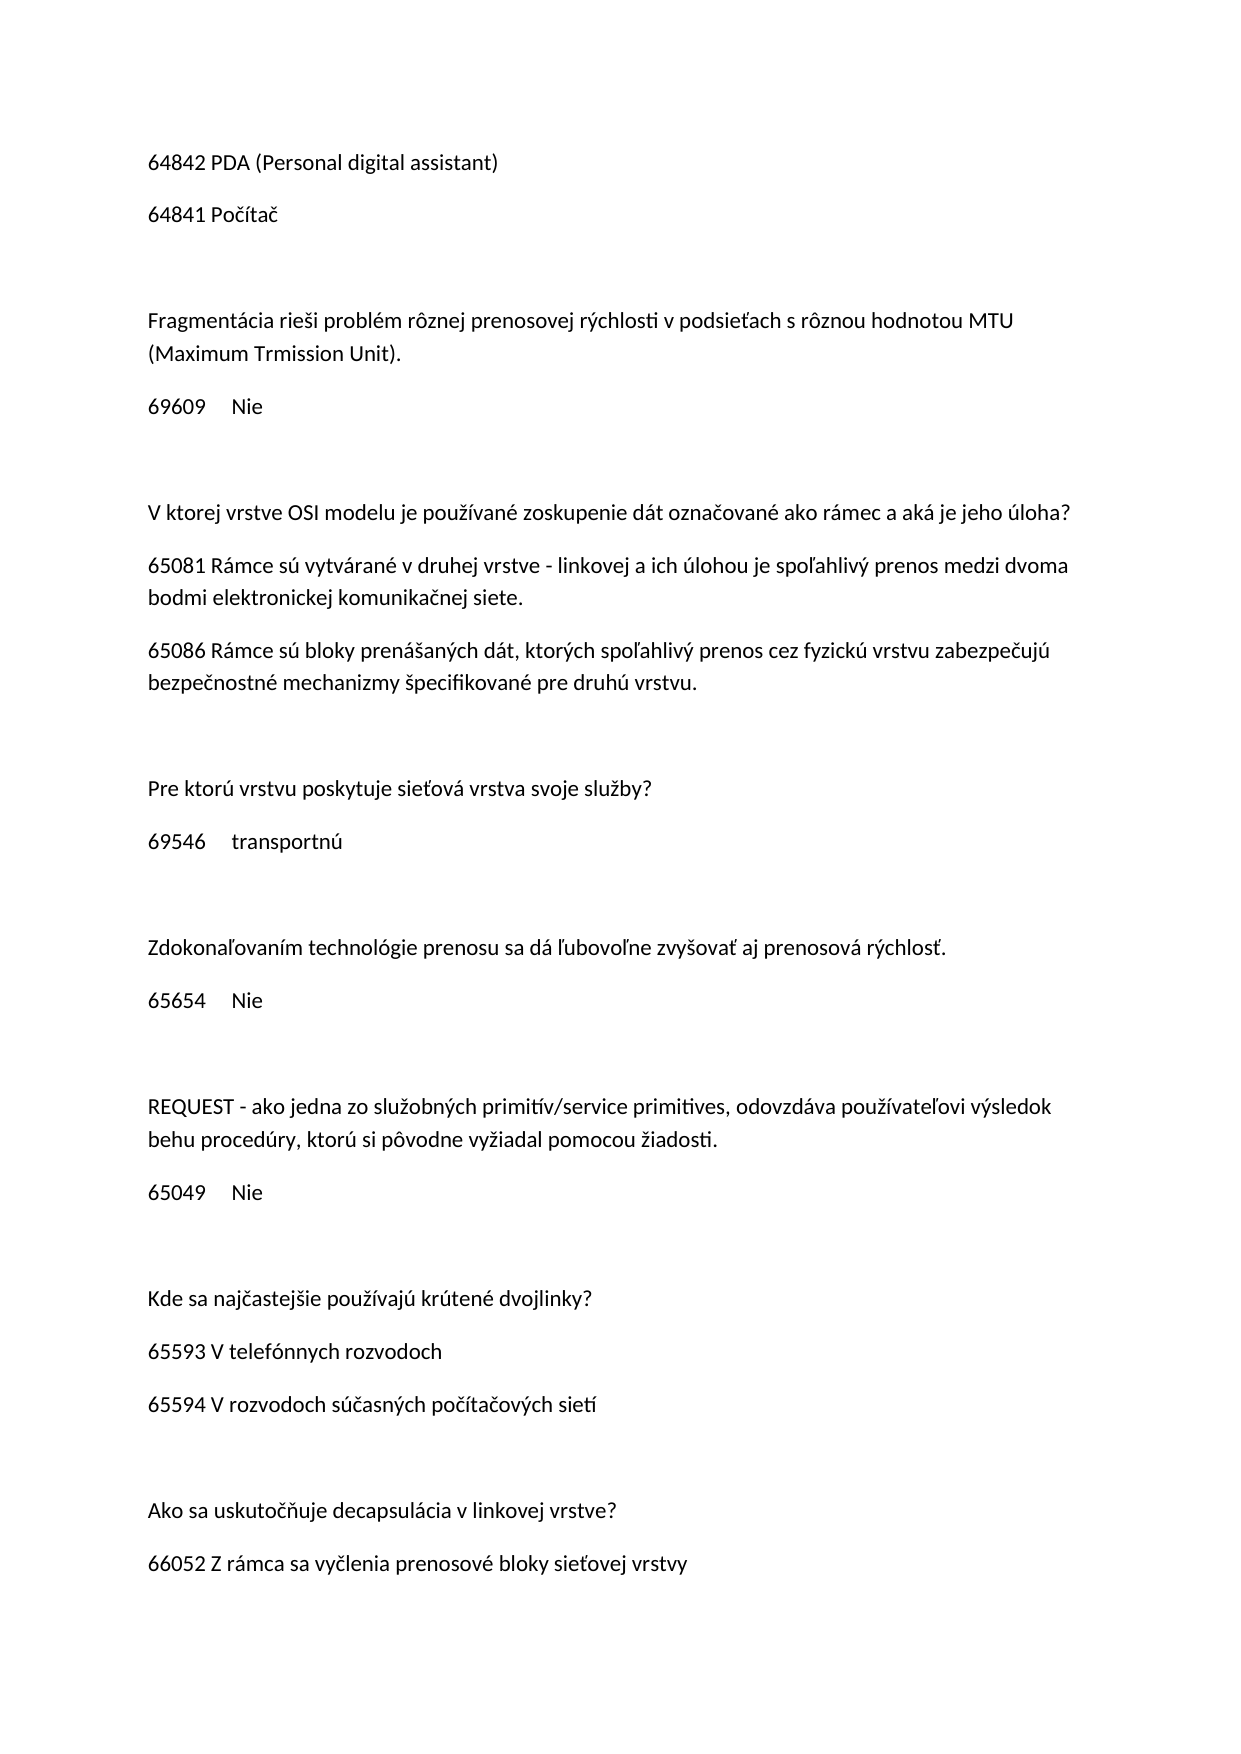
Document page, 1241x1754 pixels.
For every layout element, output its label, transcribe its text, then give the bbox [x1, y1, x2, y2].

text 65594 V rozvodoch súčasných počítačových sietí [148, 1390, 1093, 1418]
text 65081 Rámce sú vytvárané v druhej vrstve - linkovej a ich úlohou je spoľahlivý prenos medzi dvoma bodmi elektronickej komunikačnej siete. [148, 551, 1093, 611]
text Zdokonaľovaním technológie prenosu sa dá ľubovoľne zvyšovať aj prenosová rýchlosť. [148, 933, 1093, 961]
text 69609 Nie [148, 392, 1093, 420]
text Pre ktorú vrstvu poskytuje sieťová vrstva svoje služby? [148, 774, 1093, 802]
text Ako sa uskutočňuje decapsulácia v linkovej vrstve? [148, 1496, 1093, 1524]
text 65086 Rámce sú bloky prenášaných dát, ktorých spoľahlivý prenos cez fyzickú vrstvu zabezpečujú bezpečnostné mechanizmy špecifikované pre druhú vrstvu. [148, 636, 1093, 696]
text 64842 PDA (Personal digital assistant) [148, 148, 1093, 176]
text 65654 Nie [148, 986, 1093, 1014]
text 69546 transportnú [148, 827, 1093, 855]
text V ktorej vrstve OSI modelu je používané zoskupenie dát označované ako rámec a aká je jeho úloha? [148, 498, 1093, 526]
text REQUEST - ako jedna zo služobných primitív/service primitives, odovzdáva používateľovi výsledok behu procedúry, ktorú si pôvodne vyžiadal pomocou žiadosti. [148, 1092, 1093, 1153]
text 66052 Z rámca sa vyčlenia prenosové bloky sieťovej vrstvy [148, 1549, 1093, 1577]
text 65593 V telefónnych rozvodoch [148, 1337, 1093, 1365]
text Fragmentácia rieši problém rôznej prenosovej rýchlosti v podsieťach s rôznou hodnotou MTU (Maximum Trmission Unit). [148, 307, 1093, 367]
text 65049 Nie [148, 1178, 1093, 1206]
text 64841 Počítač [148, 201, 1093, 229]
text Kde sa najčastejšie používajú krútené dvojlinky? [148, 1284, 1093, 1312]
